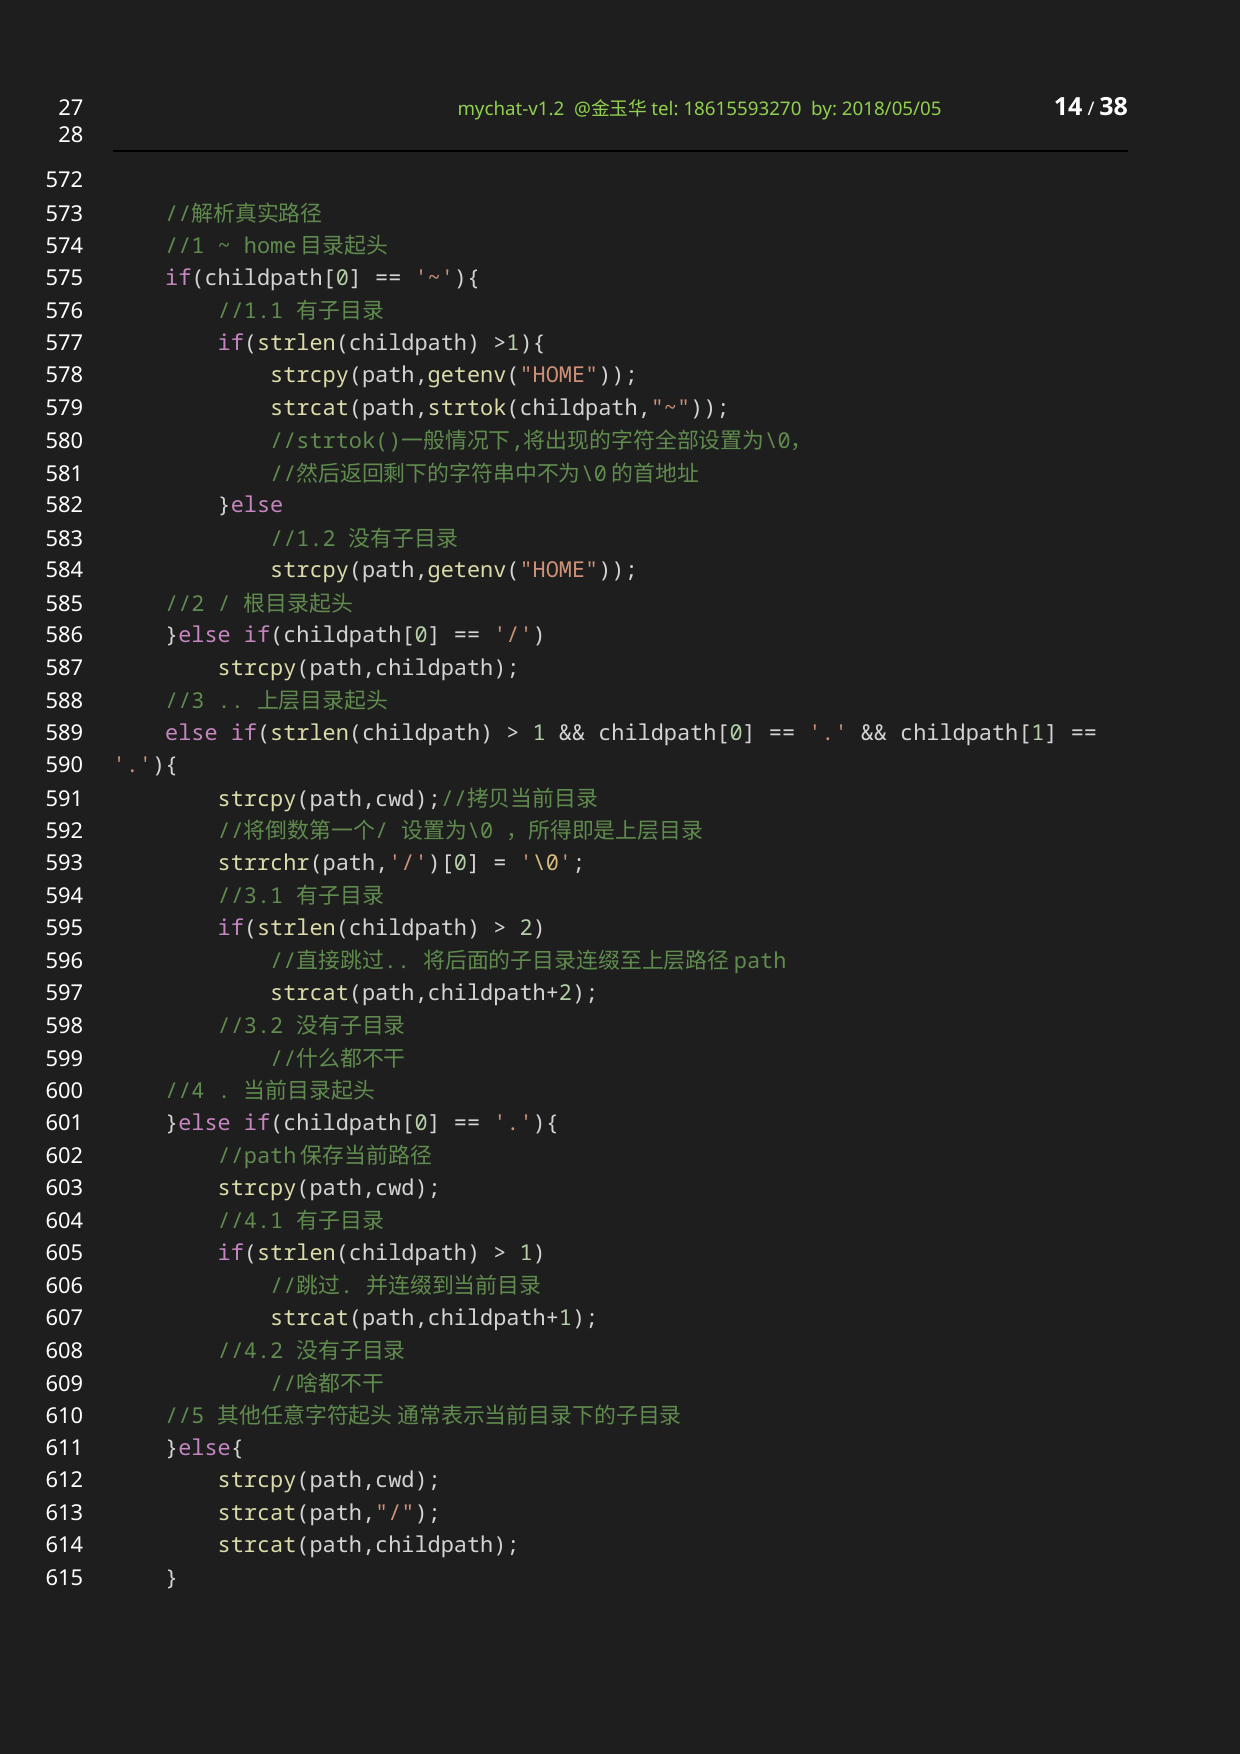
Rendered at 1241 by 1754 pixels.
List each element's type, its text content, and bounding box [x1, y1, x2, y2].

text }else [112, 488, 1128, 520]
text strcpy(path,getenv("HOME")); [112, 358, 1128, 390]
text strcat(path,"/"); [112, 1495, 1128, 1528]
text else if(strlen(childpath) > 1 && childpath[0] == '.' && childpath[1] == '.'){ [112, 715, 1128, 780]
text //什么都不干 [112, 1040, 1128, 1073]
text if(strlen(childpath) >1){ [112, 325, 1128, 358]
text //path保存当前路径 [112, 1138, 1128, 1170]
text //strtok()一般情况下,将出现的字符全部设置为\0， [112, 423, 1128, 455]
text //1.1 有子目录 [112, 293, 1128, 325]
text //将倒数第一个/ 设置为\0 ，所得即是上层目录 [112, 813, 1128, 845]
text }else if(childpath[0] == '.'){ [112, 1105, 1128, 1138]
text }else{ [112, 1430, 1128, 1463]
text //1 ~ home目录起头 [112, 228, 1128, 260]
text strcpy(path,cwd); [112, 1463, 1128, 1495]
text //4.1 有子目录 [112, 1203, 1128, 1235]
text //跳过. 并连缀到当前目录 [112, 1268, 1128, 1300]
text strrchr(path,'/')[0] = '\0'; [112, 845, 1128, 878]
text //3.2 没有子目录 [112, 1008, 1128, 1040]
text strcpy(path,getenv("HOME")); [112, 553, 1128, 585]
text //3 .. 上层目录起头 [112, 683, 1128, 715]
text strcat(path,childpath+2); [112, 975, 1128, 1008]
text //啥都不干 [112, 1365, 1128, 1398]
text strcat(path,childpath); [112, 1528, 1128, 1560]
text if(strlen(childpath) > 1) [112, 1235, 1128, 1268]
text strcat(path,strtok(childpath,"~")); [112, 390, 1128, 423]
text } [112, 1560, 1128, 1593]
text //3.1 有子目录 [112, 878, 1128, 910]
text //4 . 当前目录起头 [112, 1073, 1128, 1105]
text strcat(path,childpath+1); [112, 1300, 1128, 1333]
text //2 / 根目录起头 [112, 585, 1128, 618]
text if(childpath[0] == '~'){ [112, 260, 1128, 293]
text //1.2 没有子目录 [112, 520, 1128, 553]
text strcpy(path,cwd); [112, 1170, 1128, 1203]
text //直接跳过.. 将后面的子目录连缀至上层路径path [112, 943, 1128, 975]
text //4.2 没有子目录 [112, 1333, 1128, 1365]
text }else if(childpath[0] == '/') [112, 618, 1128, 650]
text if(strlen(childpath) > 2) [112, 910, 1128, 943]
text //解析真实路径 [112, 195, 1128, 228]
text //然后返回剩下的字符串中不为\0的首地址 [112, 455, 1128, 488]
text //5 其他任意字符起头 通常表示当前目录下的子目录 [112, 1398, 1128, 1430]
text strcpy(path,childpath); [112, 650, 1128, 683]
text strcpy(path,cwd);//拷贝当前目录 [112, 780, 1128, 813]
